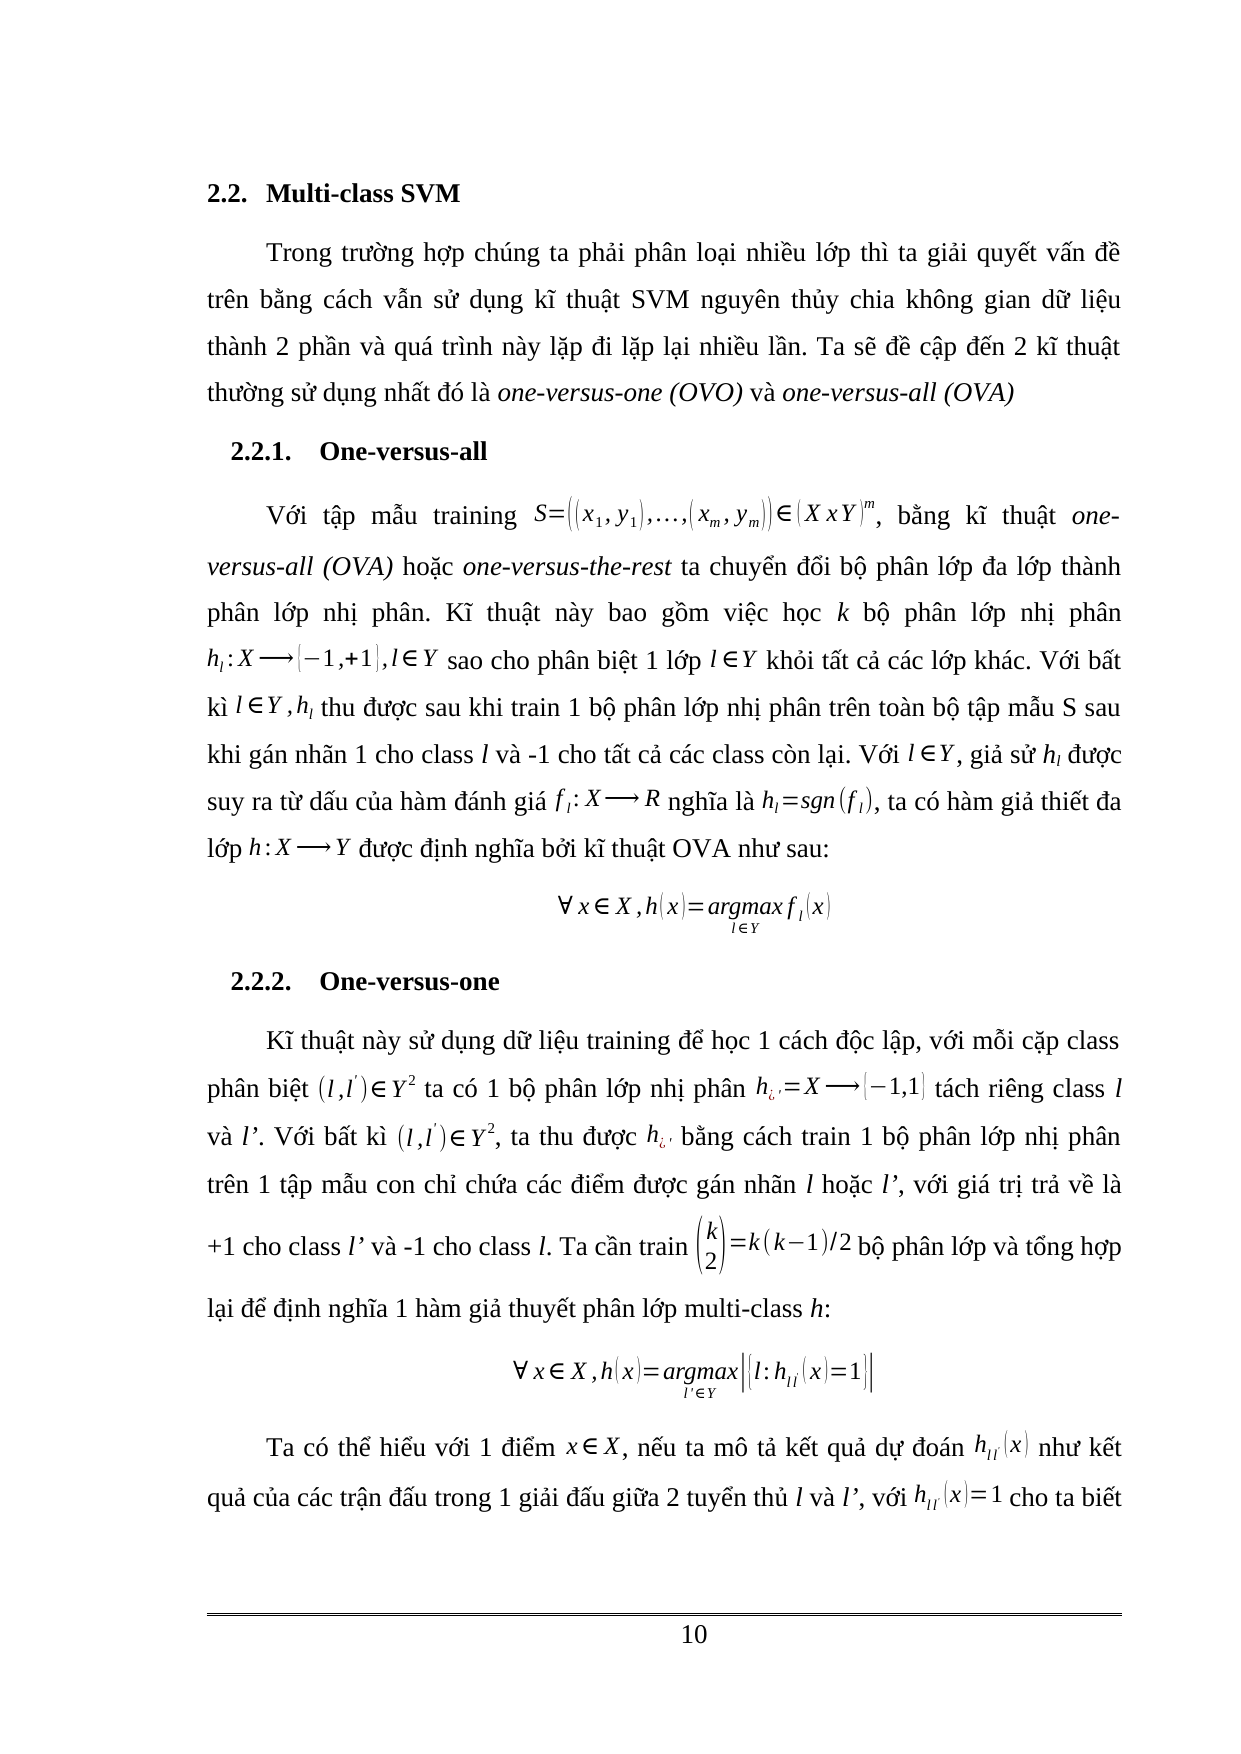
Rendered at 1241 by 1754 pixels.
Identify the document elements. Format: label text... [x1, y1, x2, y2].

subtitle One-versus-one [230, 965, 1122, 996]
text Kĩ thuật này sử dụng dữ liệu training để học 1 cách độc lập, với mỗi cặp class phân biệt ta có 1 bộ phân lớp nhị phân tách riêng class l và l’. Với bất kì , ta thu được bằng cách train 1 bộ phân lớp nhị phân trên 1 tập mẫu con chỉ chứa các điểm được gán nhãn l hoặc l’, với giá trị trả về là +1 cho class l’ và -1 cho class l. Ta cần train bộ phân lớp và tổng hợp lại để định nghĩa 1 hàm giả thuyết phân lớp multi-class h: [207, 1024, 1122, 1323]
subtitle One-versus-all [230, 436, 1122, 467]
text Trong trường hợp chúng ta phải phân loại nhiều lớp thì ta giải quyết vấn đề trên bằng cách vẫn sử dụng kĩ thuật SVM nguyên thủy chia không gian dữ liệu thành 2 phần và quá trình này lặp đi lặp lại nhiều lần. Ta sẽ đề cập đến 2 kĩ thuật thường sử dụng nhất đó là one-versus-one (OVO) và one-versus-all (OVA) [207, 236, 1122, 407]
subtitle Multi-class SVM [207, 177, 1122, 208]
text Với tập mẫu training , bằng kĩ thuật one-versus-all (OVA) hoặc one-versus-the-rest ta chuyển đổi bộ phân lớp đa lớp thành phân lớp nhị phân. Kĩ thuật này bao gồm việc học k bộ phân lớp nhị phân sao cho phân biệt 1 lớp khỏi tất cả các lớp khác. Với bất kì thu được sau khi train 1 bộ phân lớp nhị phân trên toàn bộ tập mẫu S sau khi gán nhãn 1 cho class l và -1 cho tất cả các class còn lại. Với , giả sử hl được suy ra từ dấu của hàm đánh giá nghĩa là , ta có hàm giả thiết đa lớp được định nghĩa bởi kĩ thuật OVA như sau: [207, 495, 1122, 863]
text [207, 1429, 1122, 1514]
